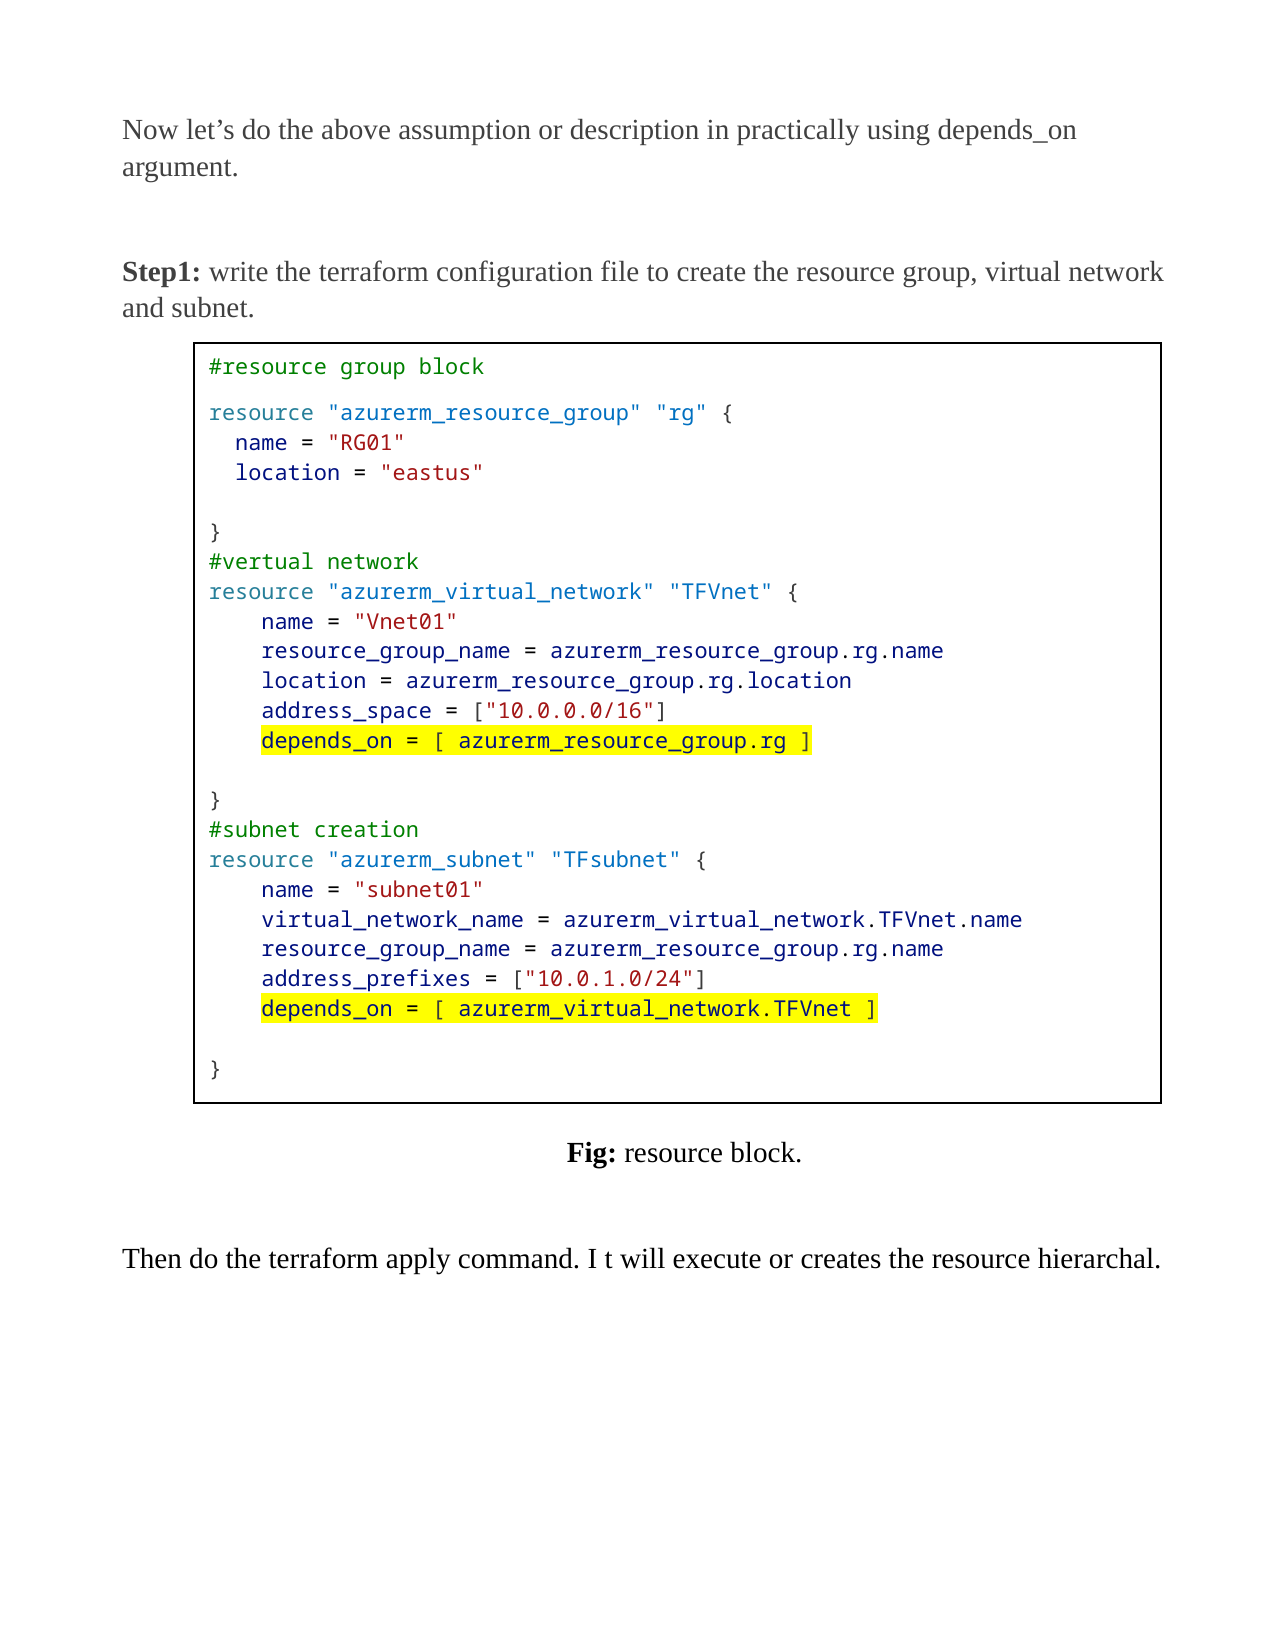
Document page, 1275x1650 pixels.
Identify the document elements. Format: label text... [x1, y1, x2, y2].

text Then do the terraform apply command. I t will execute or creates the resource hierarchal. [122, 1241, 1172, 1274]
text Step1: write the terraform configuration file to create the resource group, virtual network and subnet. [122, 254, 1172, 324]
text Fig: resource block. [122, 1135, 1172, 1169]
text Now let’s do the above assumption or description in practically using depends_on argument. [122, 112, 1172, 182]
